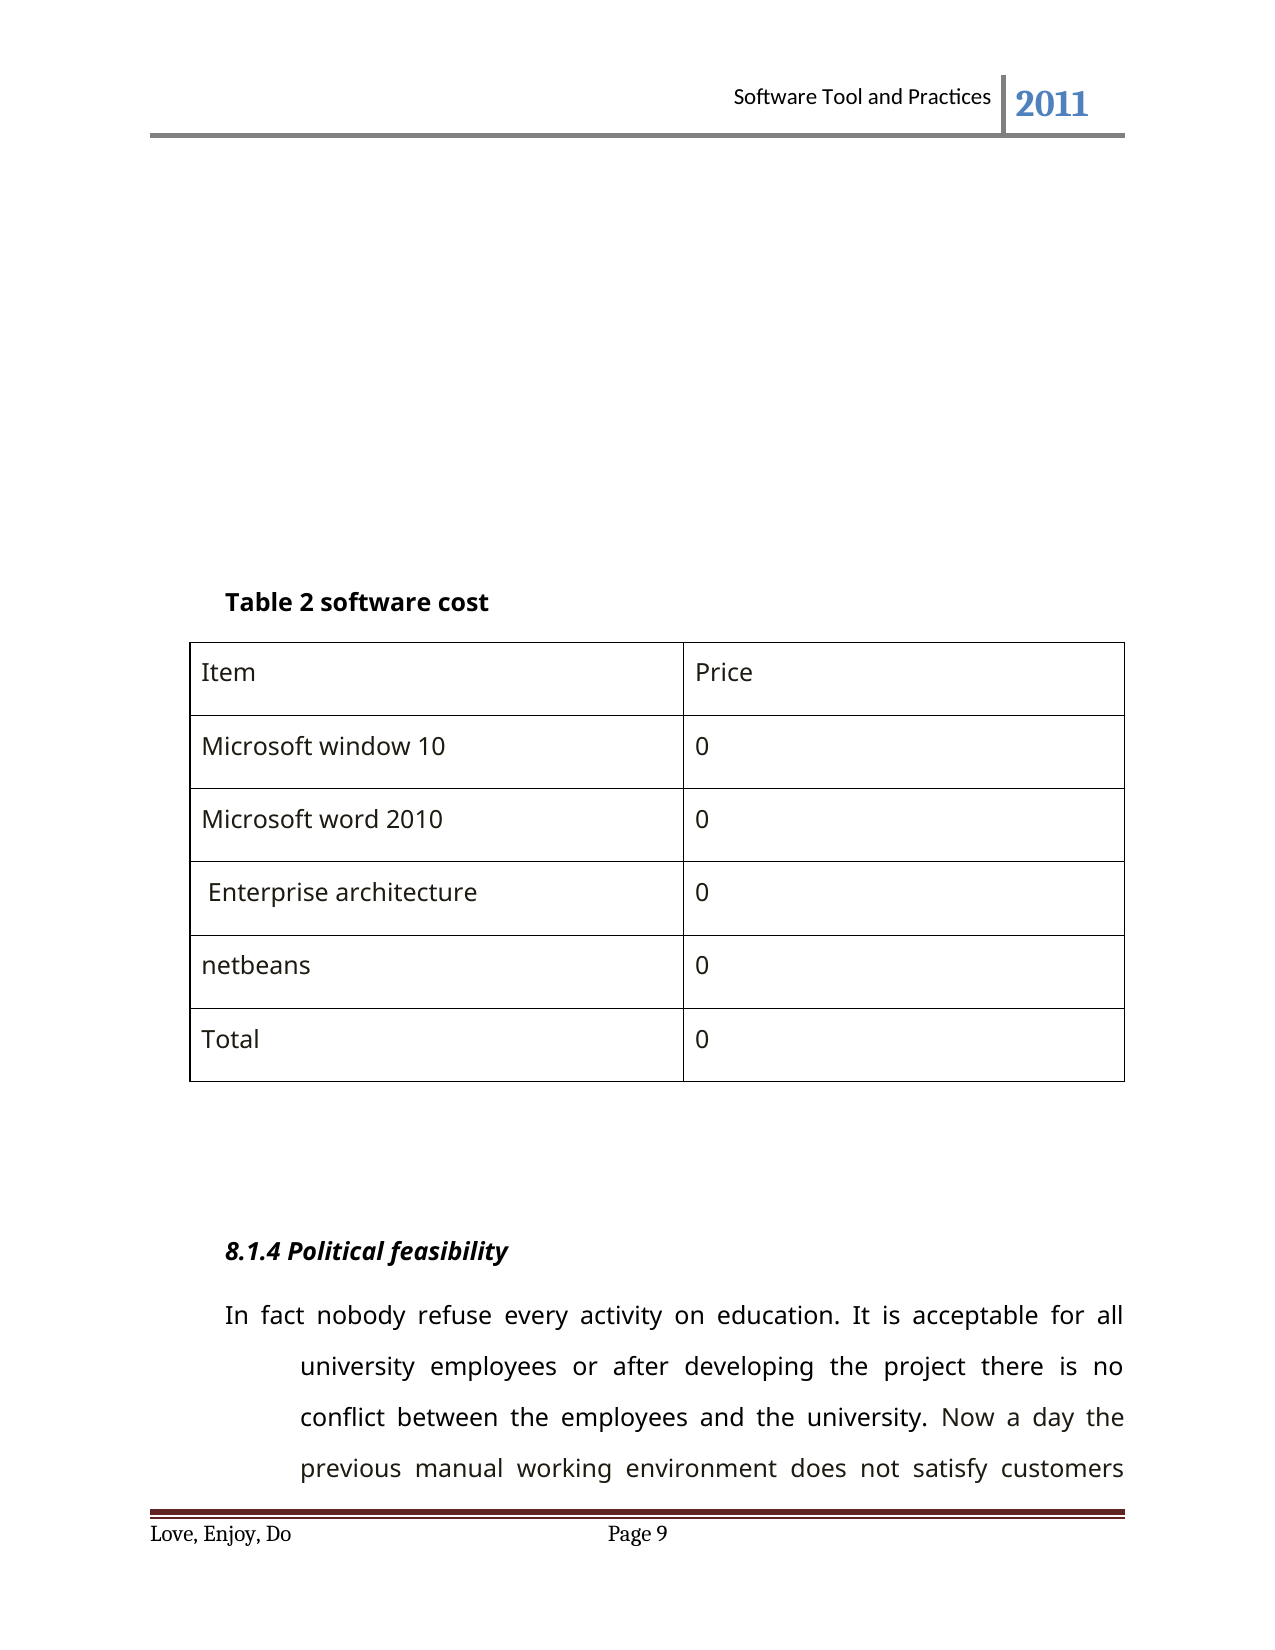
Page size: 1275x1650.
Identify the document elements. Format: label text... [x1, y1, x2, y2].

table_cell Enterprise architecture [191, 862, 683, 934]
table_cell Microsoft window 10 [191, 716, 683, 788]
table_header Price [684, 643, 1124, 715]
table_cell Total [191, 1009, 683, 1081]
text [225, 1298, 1125, 1485]
table_cell netbeans [191, 936, 683, 1008]
table_cell 0 [684, 789, 1124, 861]
table_header Item [191, 643, 683, 715]
subtitle 8.1.4 Political feasibility [225, 1234, 1125, 1268]
table_cell 0 [684, 936, 1124, 1008]
table_cell 0 [684, 716, 1124, 788]
subtitle Table 2 software cost [225, 584, 1125, 618]
table_cell 0 [684, 862, 1124, 934]
table_cell Microsoft word 2010 [191, 789, 683, 861]
table_cell 0 [684, 1009, 1124, 1081]
